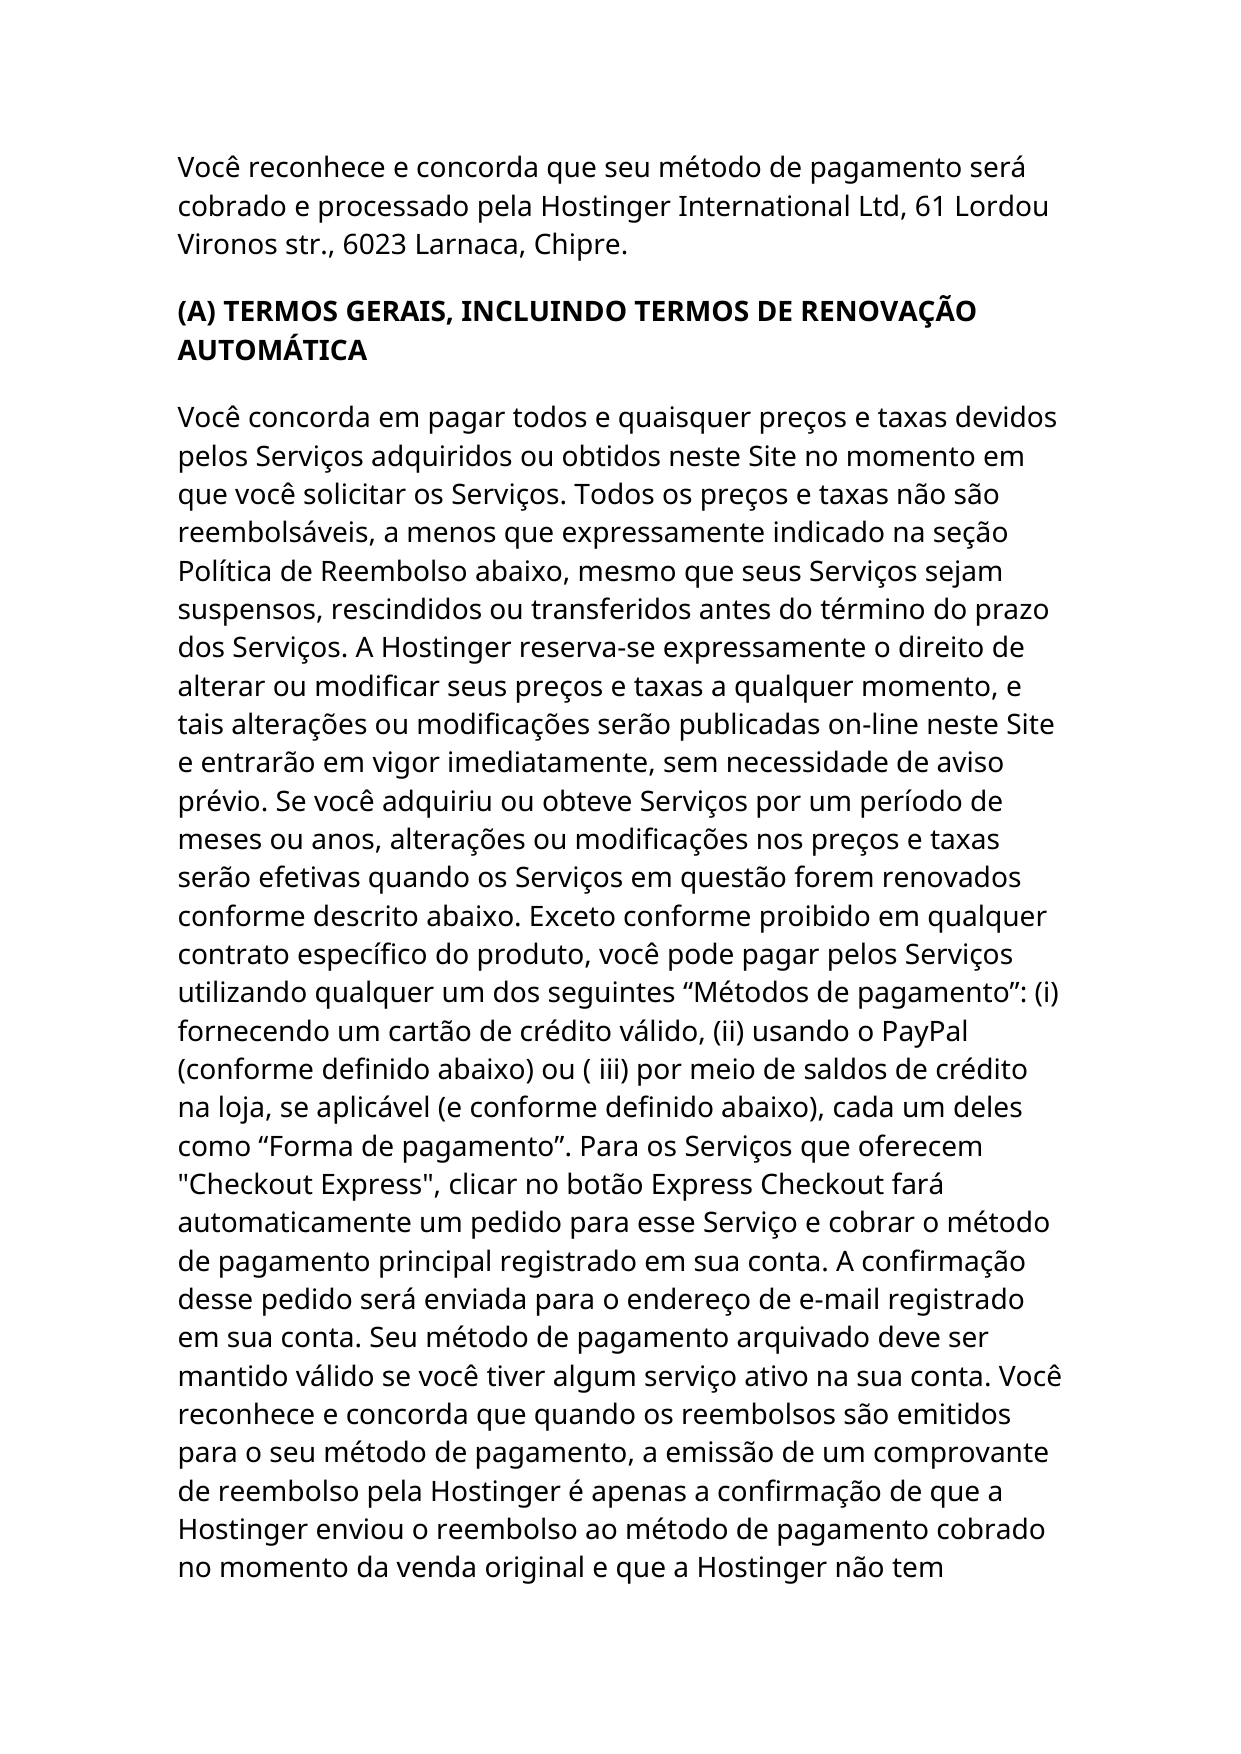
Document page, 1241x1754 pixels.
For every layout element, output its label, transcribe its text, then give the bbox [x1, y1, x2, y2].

text Você reconhece e concorda que seu método de pagamento será cobrado e processado pela Hostinger International Ltd, 61 Lordou Vironos str., 6023 Larnaca, Chipre. [177, 148, 1063, 263]
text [177, 398, 1063, 1586]
text (A) TERMOS GERAIS, INCLUINDO TERMOS DE RENOVAÇÃO AUTOMÁTICA [177, 292, 1063, 368]
